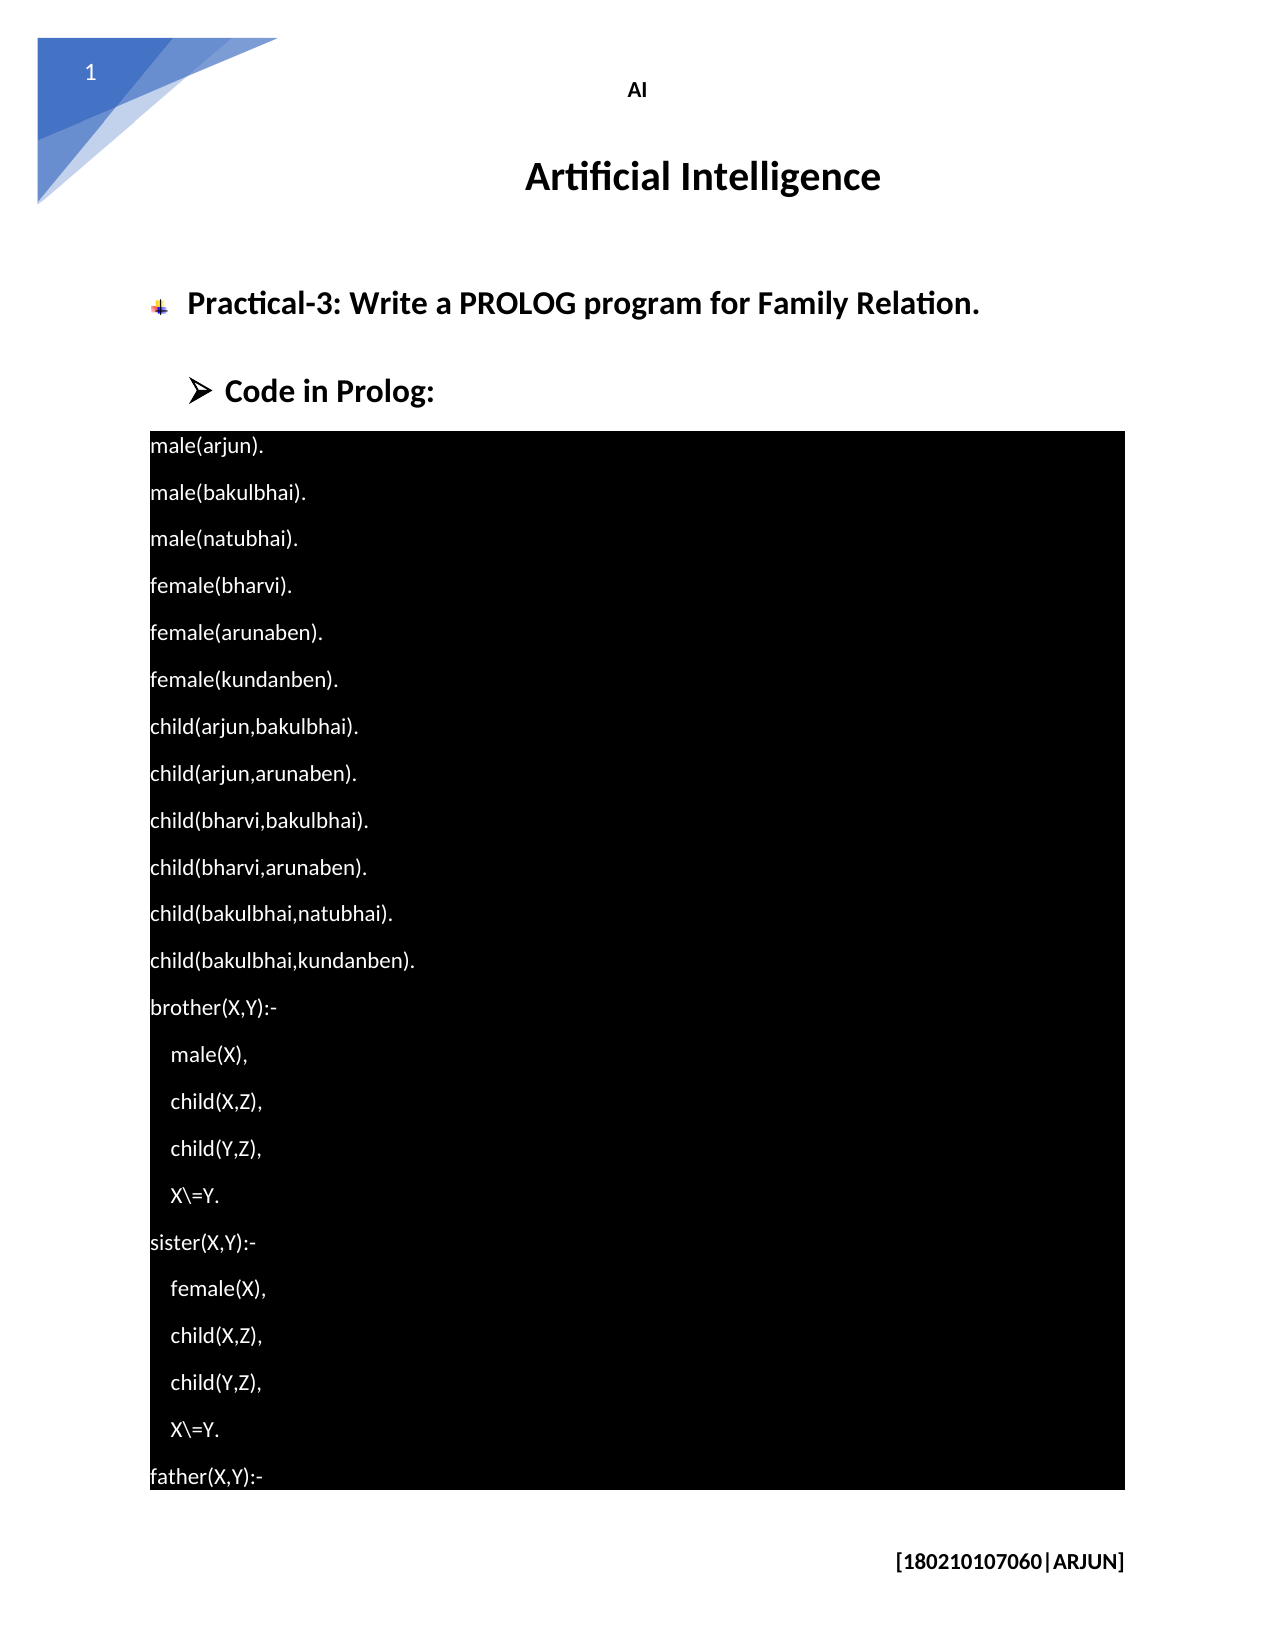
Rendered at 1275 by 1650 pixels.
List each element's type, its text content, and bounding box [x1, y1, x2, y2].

text child(bakulbhai,natubhai). [150, 899, 1125, 927]
text X\=Y. [150, 1181, 1125, 1209]
text brother(X,Y):- [150, 993, 1125, 1021]
text Artificial Intelligence [150, 150, 1125, 201]
text sister(X,Y):- [150, 1228, 1125, 1256]
text male(X), [150, 1040, 1125, 1068]
text child(bharvi,bakulbhai). [150, 806, 1125, 834]
text male(bakulbhai). [150, 478, 1125, 506]
text child(Y,Z), [150, 1134, 1125, 1162]
text child(Y,Z), [150, 1368, 1125, 1396]
text child(X,Z), [150, 1087, 1125, 1115]
text child(arjun,arunaben). [150, 759, 1125, 787]
text male(arjun). [150, 431, 1125, 459]
text father(X,Y):- [150, 1462, 1125, 1490]
text female(arunaben). [150, 618, 1125, 646]
text male(natubhai). [150, 524, 1125, 552]
text female(bharvi). [150, 571, 1125, 599]
list Practical-3: Write a PROLOG program for Family Relation. [150, 282, 1125, 323]
text child(arjun,bakulbhai). [150, 712, 1125, 740]
picture [37, 37, 279, 206]
text child(bakulbhai,kundanben). [150, 946, 1125, 974]
list Code in Prolog: [187, 370, 1125, 411]
text child(bharvi,arunaben). [150, 853, 1125, 881]
text female(kundanben). [150, 665, 1125, 693]
text child(X,Z), [150, 1321, 1125, 1349]
picture [151, 298, 168, 315]
text female(X), [150, 1274, 1125, 1302]
text X\=Y. [150, 1415, 1125, 1443]
